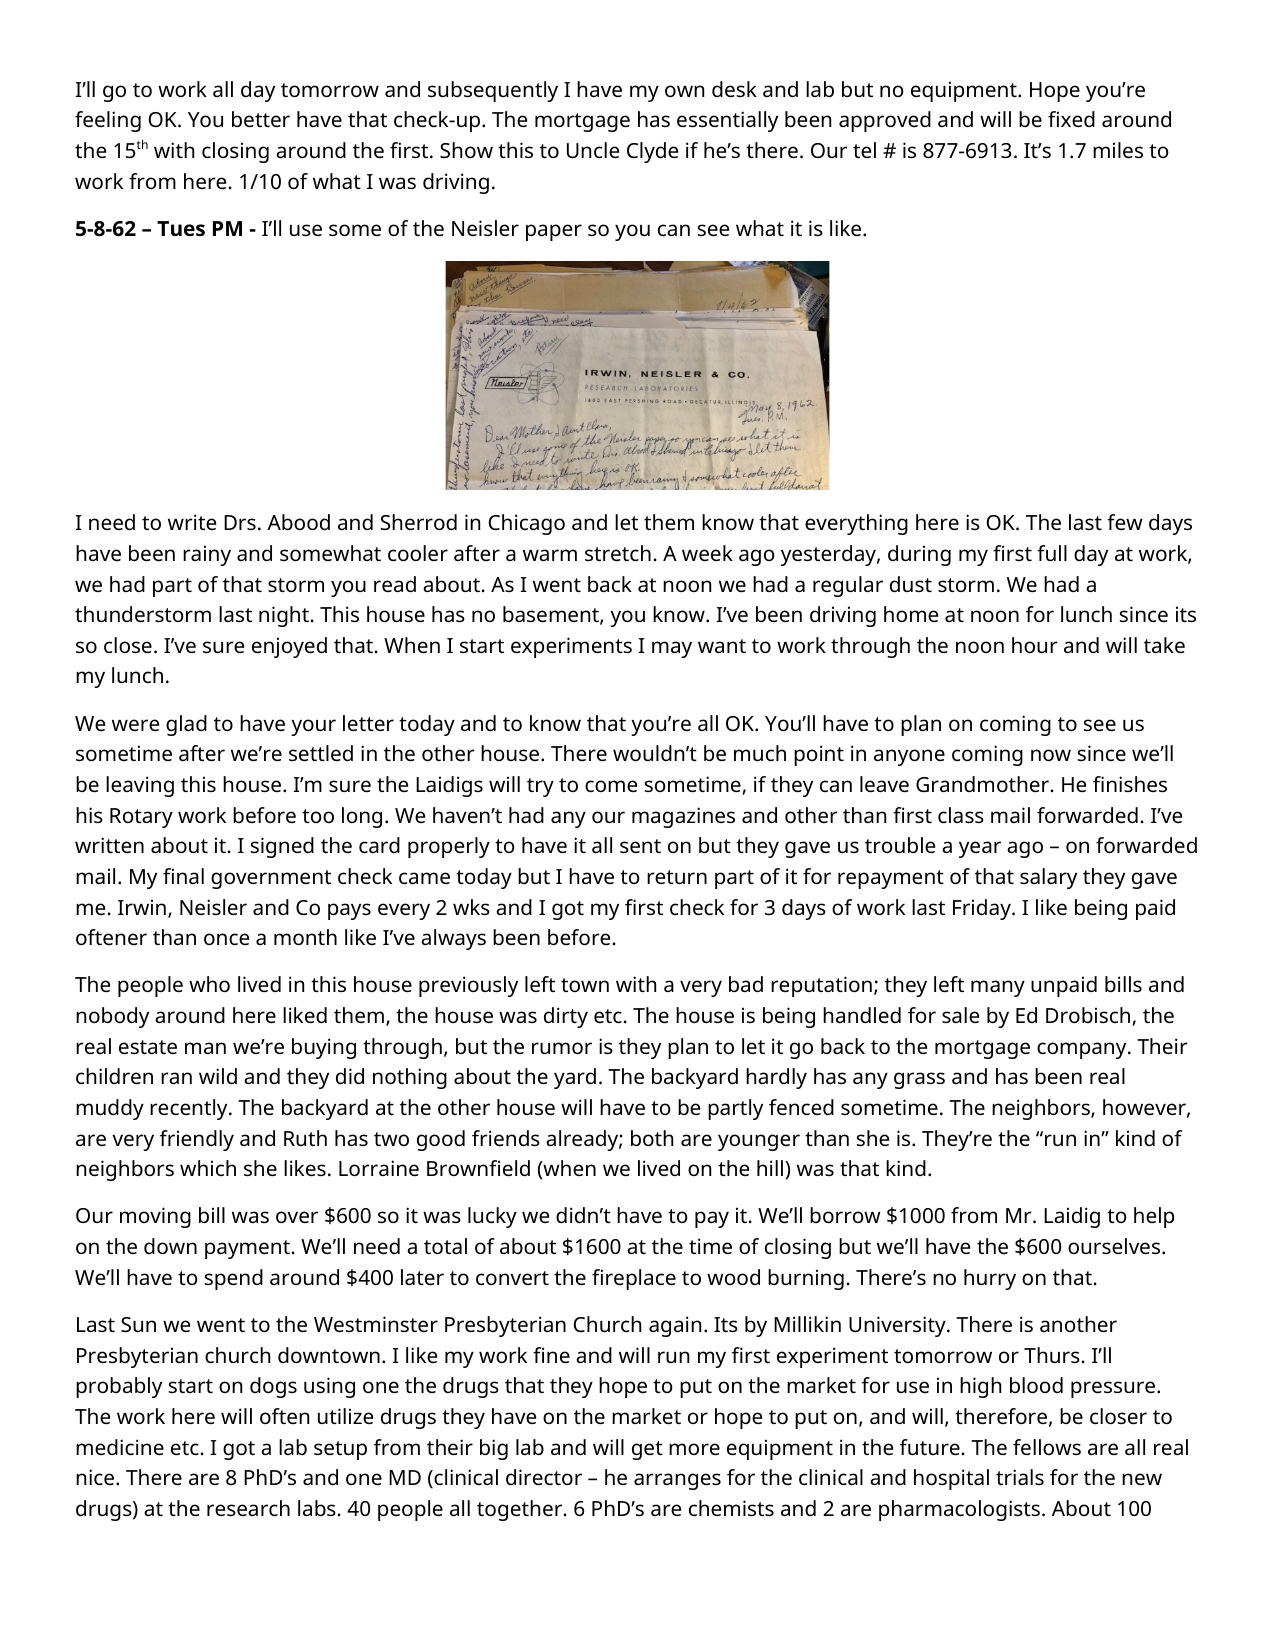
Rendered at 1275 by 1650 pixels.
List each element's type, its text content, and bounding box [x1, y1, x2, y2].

text I need to write Drs. Abood and Sherrod in Chicago and let them know that everything here is OK. The last few days have been rainy and somewhat cooler after a warm stretch. A week ago yesterday, during my first full day at work, we had part of that storm you read about. As I went back at noon we had a regular dust storm. We had a thunderstorm last night. This house has no basement, you know. I’ve been driving home at noon for lunch since its so close. I’ve sure enjoyed that. When I start experiments I may want to work through the noon hour and will take my lunch. [75, 508, 1200, 690]
text Our moving bill was over $600 so it was lucky we didn’t have to pay it. We’ll borrow $1000 from Mr. Laidig to help on the down payment. We’ll need a total of about $1600 at the time of closing but we’ll have the $600 ourselves. We’ll have to spend around $400 later to convert the fireplace to wood burning. There’s no hurry on that. [75, 1202, 1200, 1291]
text I’ll go to work all day tomorrow and subsequently I have my own desk and lab but no equipment. Hope you’re feeling OK. You better have that check-up. The mortgage has essentially been approved and will be fixed around the 15th with closing around the first. Show this to Uncle Clyde if he’s there. Our tel # is 877-6913. It’s 1.7 miles to work from here. 1/10 of what I was driving. [75, 75, 1200, 195]
text We were glad to have your letter today and to know that you’re all OK. You’ll have to plan on coming to see us sometime after we’re settled in the other house. There wouldn’t be much point in anyone coming now since we’ll be leaving this house. I’m sure the Laidigs will try to come sometime, if they can leave Grandmother. He finishes his Rotary work before too long. We haven’t had any our magazines and other than first class mail forwarded. I’ve written about it. I signed the card properly to have it all sent on but they gave us trouble a year ago – on forwarded mail. My final government check came today but I have to return part of it for repayment of that salary they gave me. Irwin, Neisler and Co pays every 2 wks and I got my first check for 3 days of work last Friday. I like being paid oftener than once a month like I’ve always been before. [75, 709, 1200, 952]
text 5-8-62 – Tues PM - I’ll use some of the Neisler paper so you can see what it is like. [75, 214, 1200, 243]
picture [445, 261, 830, 490]
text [75, 1310, 1200, 1522]
text The people who lived in this house previously left town with a very bad reputation; they left many unpaid bills and nobody around here liked them, the house was dirty etc. The house is being handled for sale by Ed Drobisch, the real estate man we’re buying through, but the rumor is they plan to let it go back to the mortgage company. Their children ran wild and they did nothing about the yard. The backyard hardly has any grass and has been real muddy recently. The backyard at the other house will have to be partly fenced sometime. The neighbors, however, are very friendly and Ruth has two good friends already; both are younger than she is. They’re the “run in” kind of neighbors which she likes. Lorraine Brownfield (when we lived on the hill) was that kind. [75, 971, 1200, 1183]
